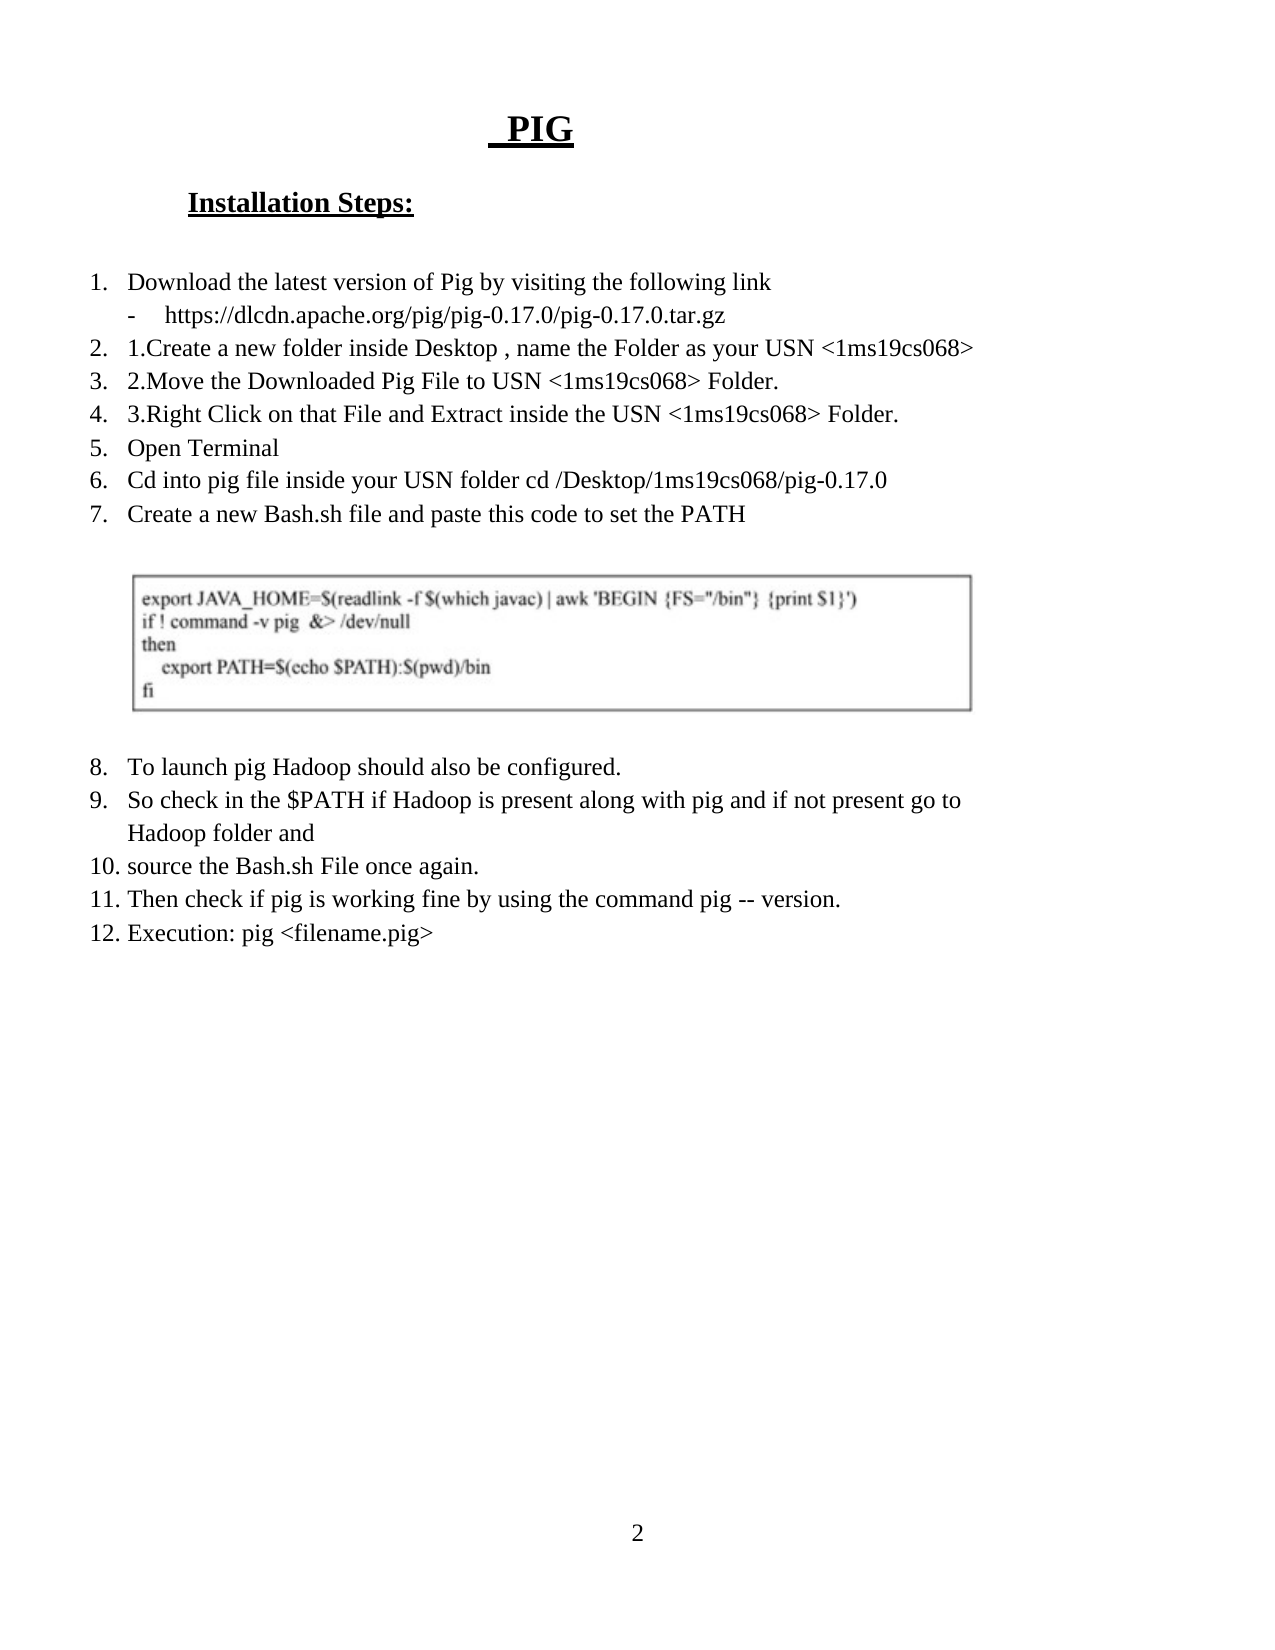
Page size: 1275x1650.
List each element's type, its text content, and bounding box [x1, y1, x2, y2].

list source the Bash.sh File once again. [89, 852, 1250, 880]
list Open Terminal [89, 433, 1250, 461]
list Execution: pig <filename.pig> [89, 918, 1250, 946]
list Create a new Bash.sh file and paste this code to set the PATH [89, 499, 1250, 527]
list 2.Move the Downloaded Pig File to USN <1ms19cs068> Folder. [89, 366, 1250, 395]
text PIG [52, 106, 1009, 149]
text - https://dlcdn.apache.org/pig/pig-0.17.0/pig-0.17.0.tar.gz [127, 300, 1250, 329]
picture [131, 572, 976, 715]
list So check in the $PATH if Hadoop is present along with pig and if not present go to Hadoop folder and [89, 786, 1046, 847]
list Download the latest version of Pig by visiting the following link [89, 267, 1250, 296]
list Then check if pig is working fine by using the command pig -- version. [89, 884, 1250, 913]
subtitle Installation Steps: [187, 185, 1250, 218]
list 1.Create a new folder inside Desktop , name the Folder as your USN <1ms19cs068> [89, 333, 1250, 362]
list 3.Right Click on that File and Extract inside the USN <1ms19cs068> Folder. [89, 399, 1250, 428]
list Cd into pig file inside your USN folder cd /Desktop/1ms19cs068/pig-0.17.0 [89, 466, 1250, 494]
list To launch pig Hadoop should also be configured. [89, 752, 1250, 781]
